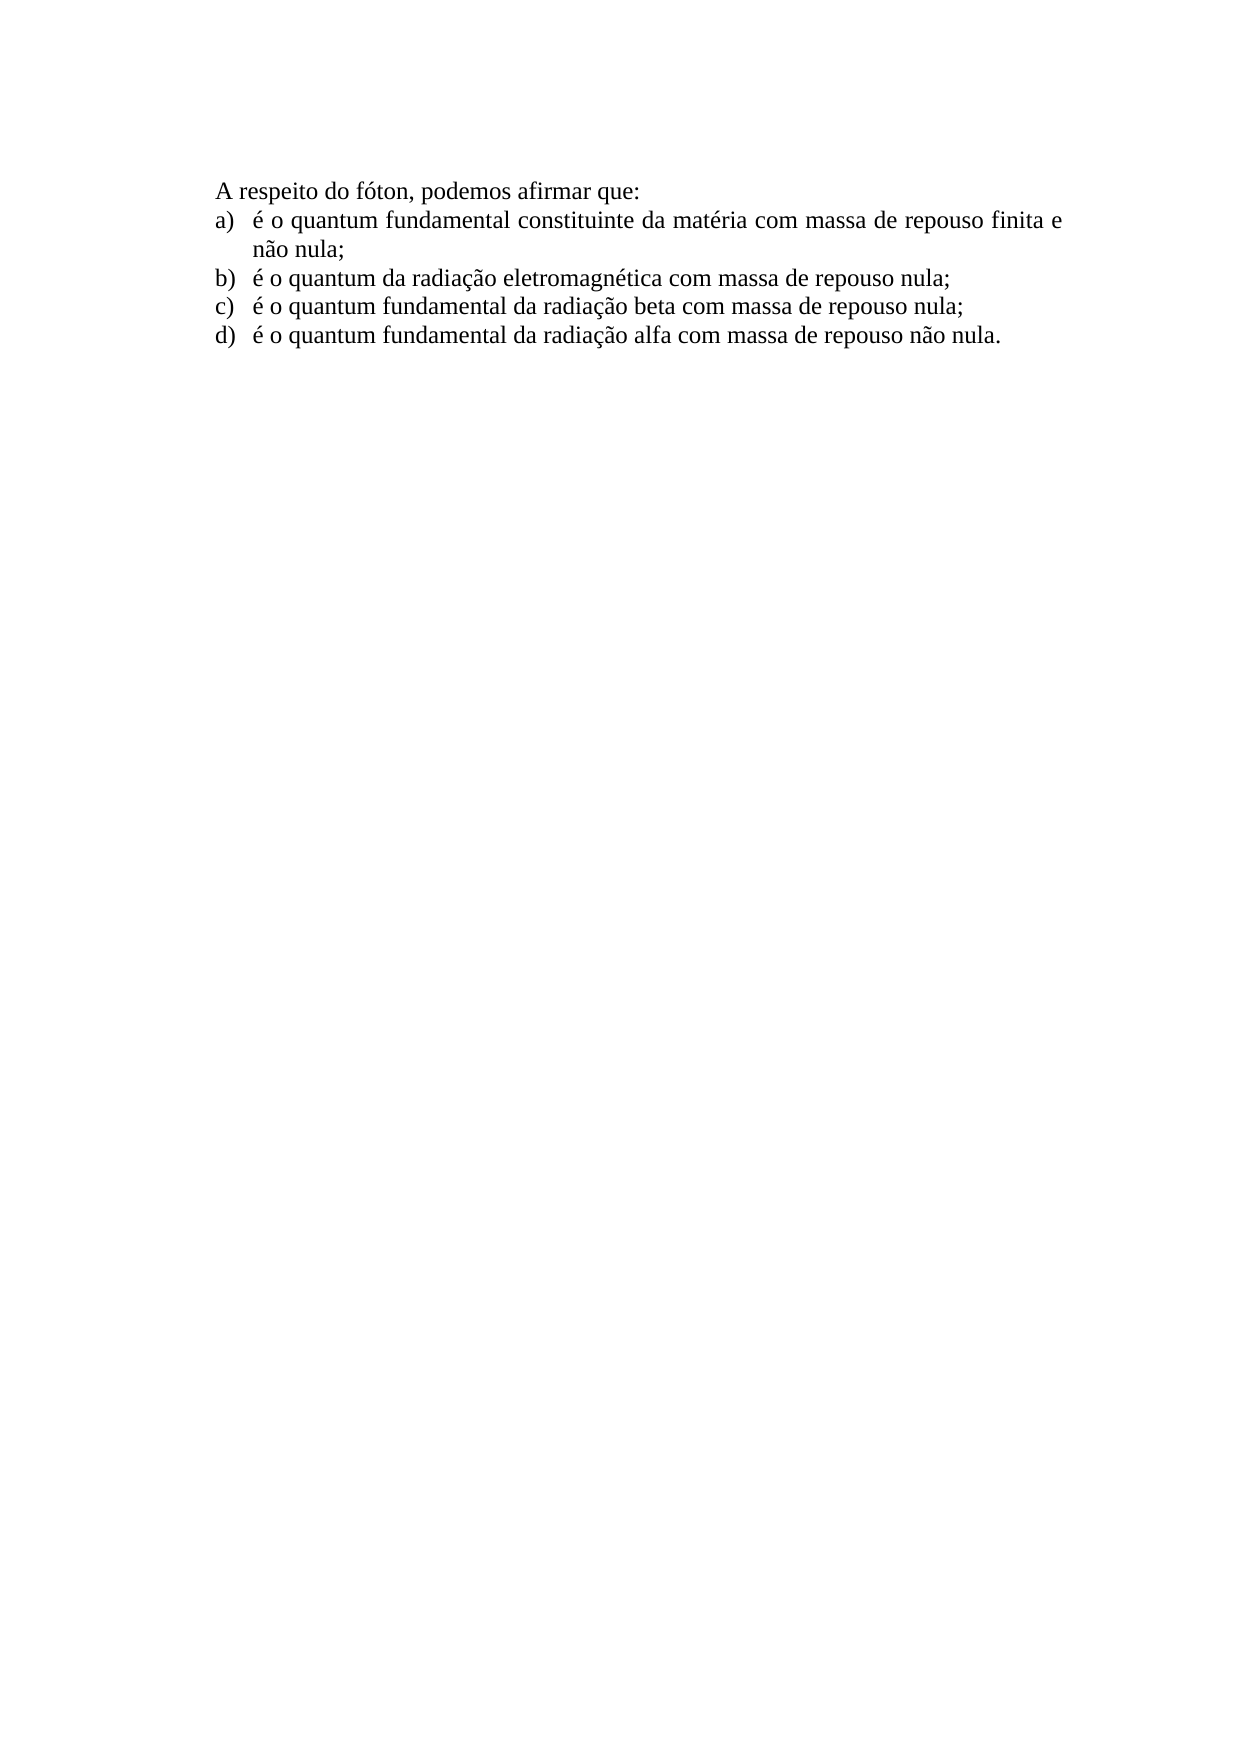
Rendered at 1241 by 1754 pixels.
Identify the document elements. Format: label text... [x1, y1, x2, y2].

text d) é o quantum fundamental da radiação alfa com massa de repouso não nula. [215, 320, 1063, 349]
text a) é o quantum fundamental constituinte da matéria com massa de repouso finita e não nula; [215, 205, 1063, 263]
text c) é o quantum fundamental da radiação beta com massa de repouso nula; [215, 291, 1063, 320]
text b) é o quantum da radiação eletromagnética com massa de repouso nula; [215, 263, 1063, 291]
text A respeito do fóton, podemos afirmar que: [215, 176, 1063, 205]
